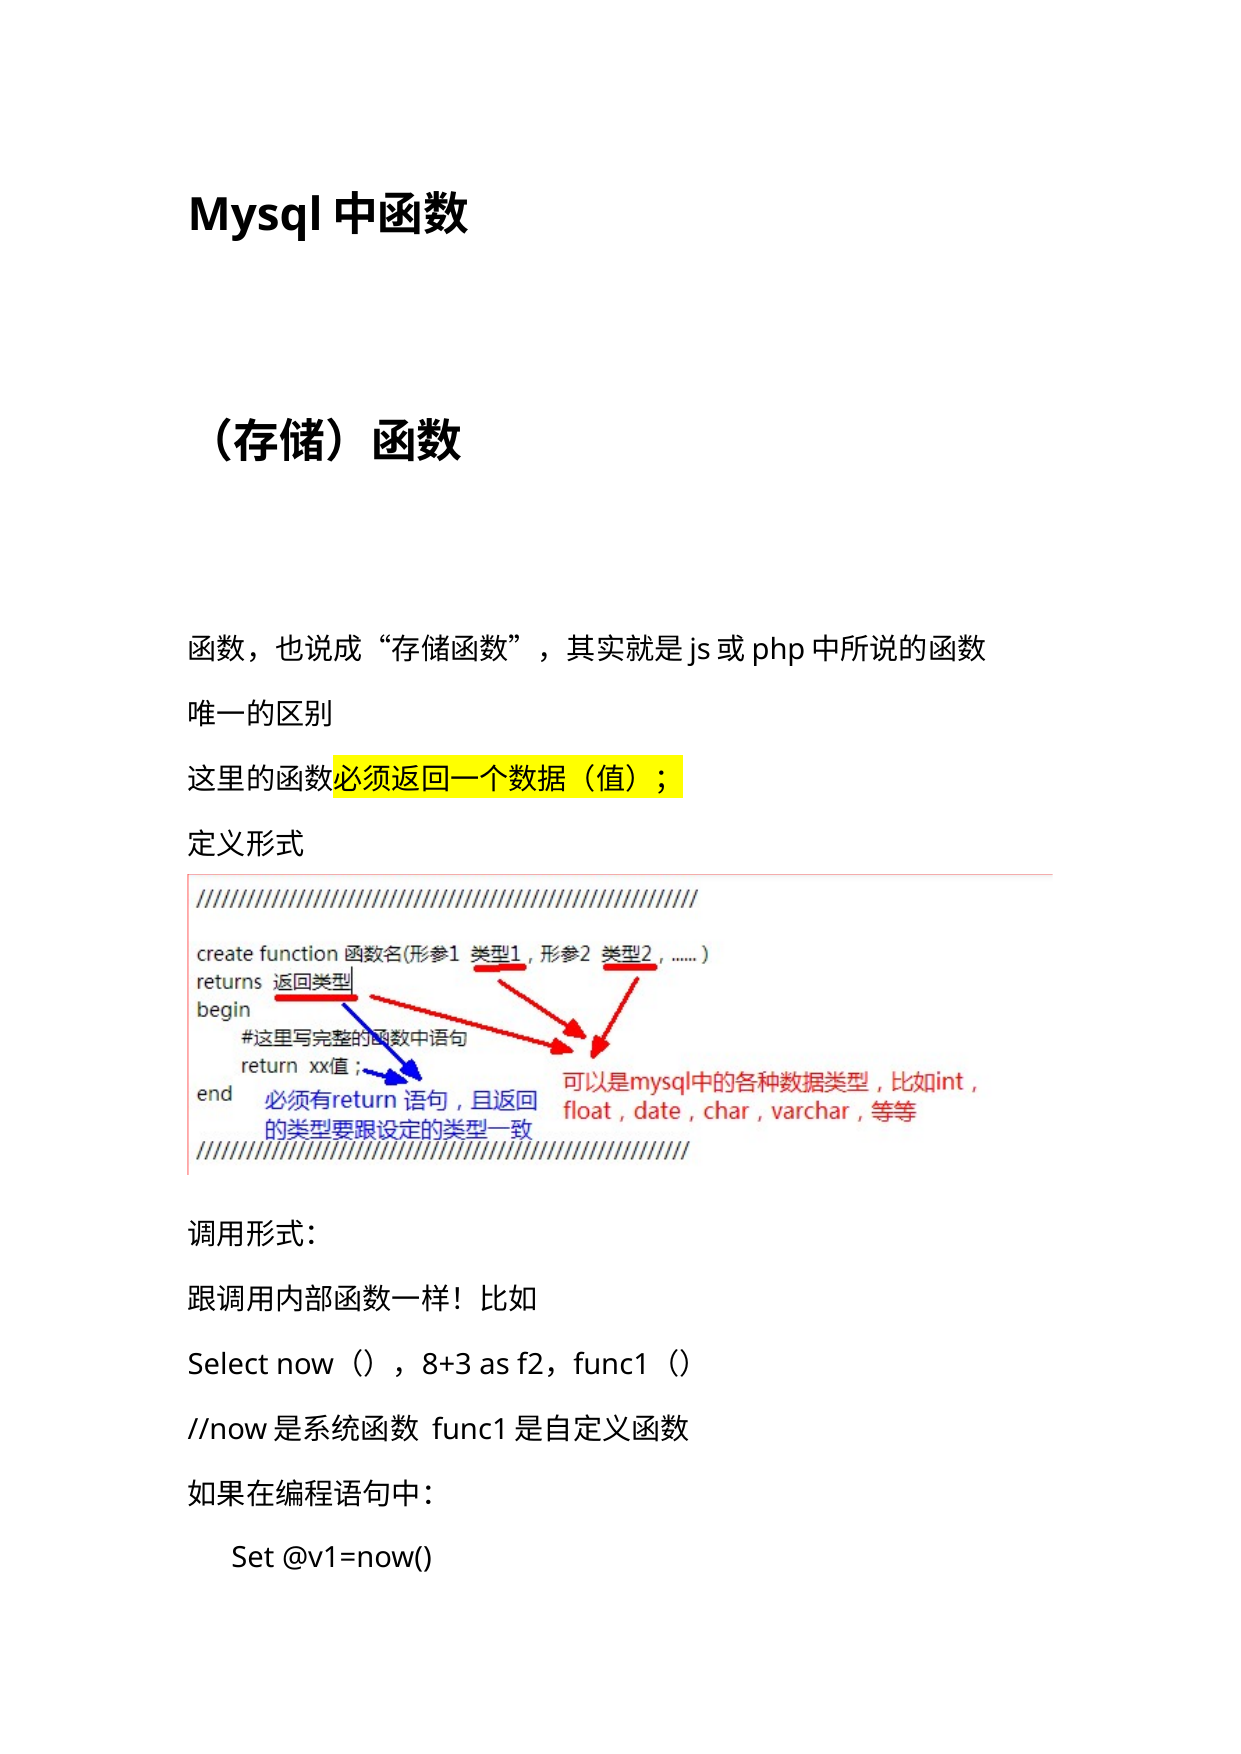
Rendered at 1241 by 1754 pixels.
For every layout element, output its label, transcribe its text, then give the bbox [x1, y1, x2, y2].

text 定义形式 [187, 809, 1053, 874]
text Select now（），8+3 as f2，func1（） [187, 1329, 1053, 1394]
text //now是系统函数 func1是自定义函数 [187, 1394, 1053, 1459]
text Set @v1=now() [187, 1524, 1053, 1589]
text 跟调用内部函数一样！比如 [187, 1264, 1053, 1329]
subtitle （存储）函数 [187, 389, 1053, 486]
text 唯一的区别 [187, 679, 1053, 744]
subtitle Mysql中函数 [187, 162, 1053, 259]
text 这里的函数必须返回一个数据（值）； [187, 744, 1053, 809]
picture [187, 874, 1053, 1175]
text 调用形式： [187, 1199, 1053, 1264]
text 如果在编程语句中： [187, 1459, 1053, 1524]
text 函数，也说成“存储函数”，其实就是js或php中所说的函数 [187, 614, 1053, 679]
